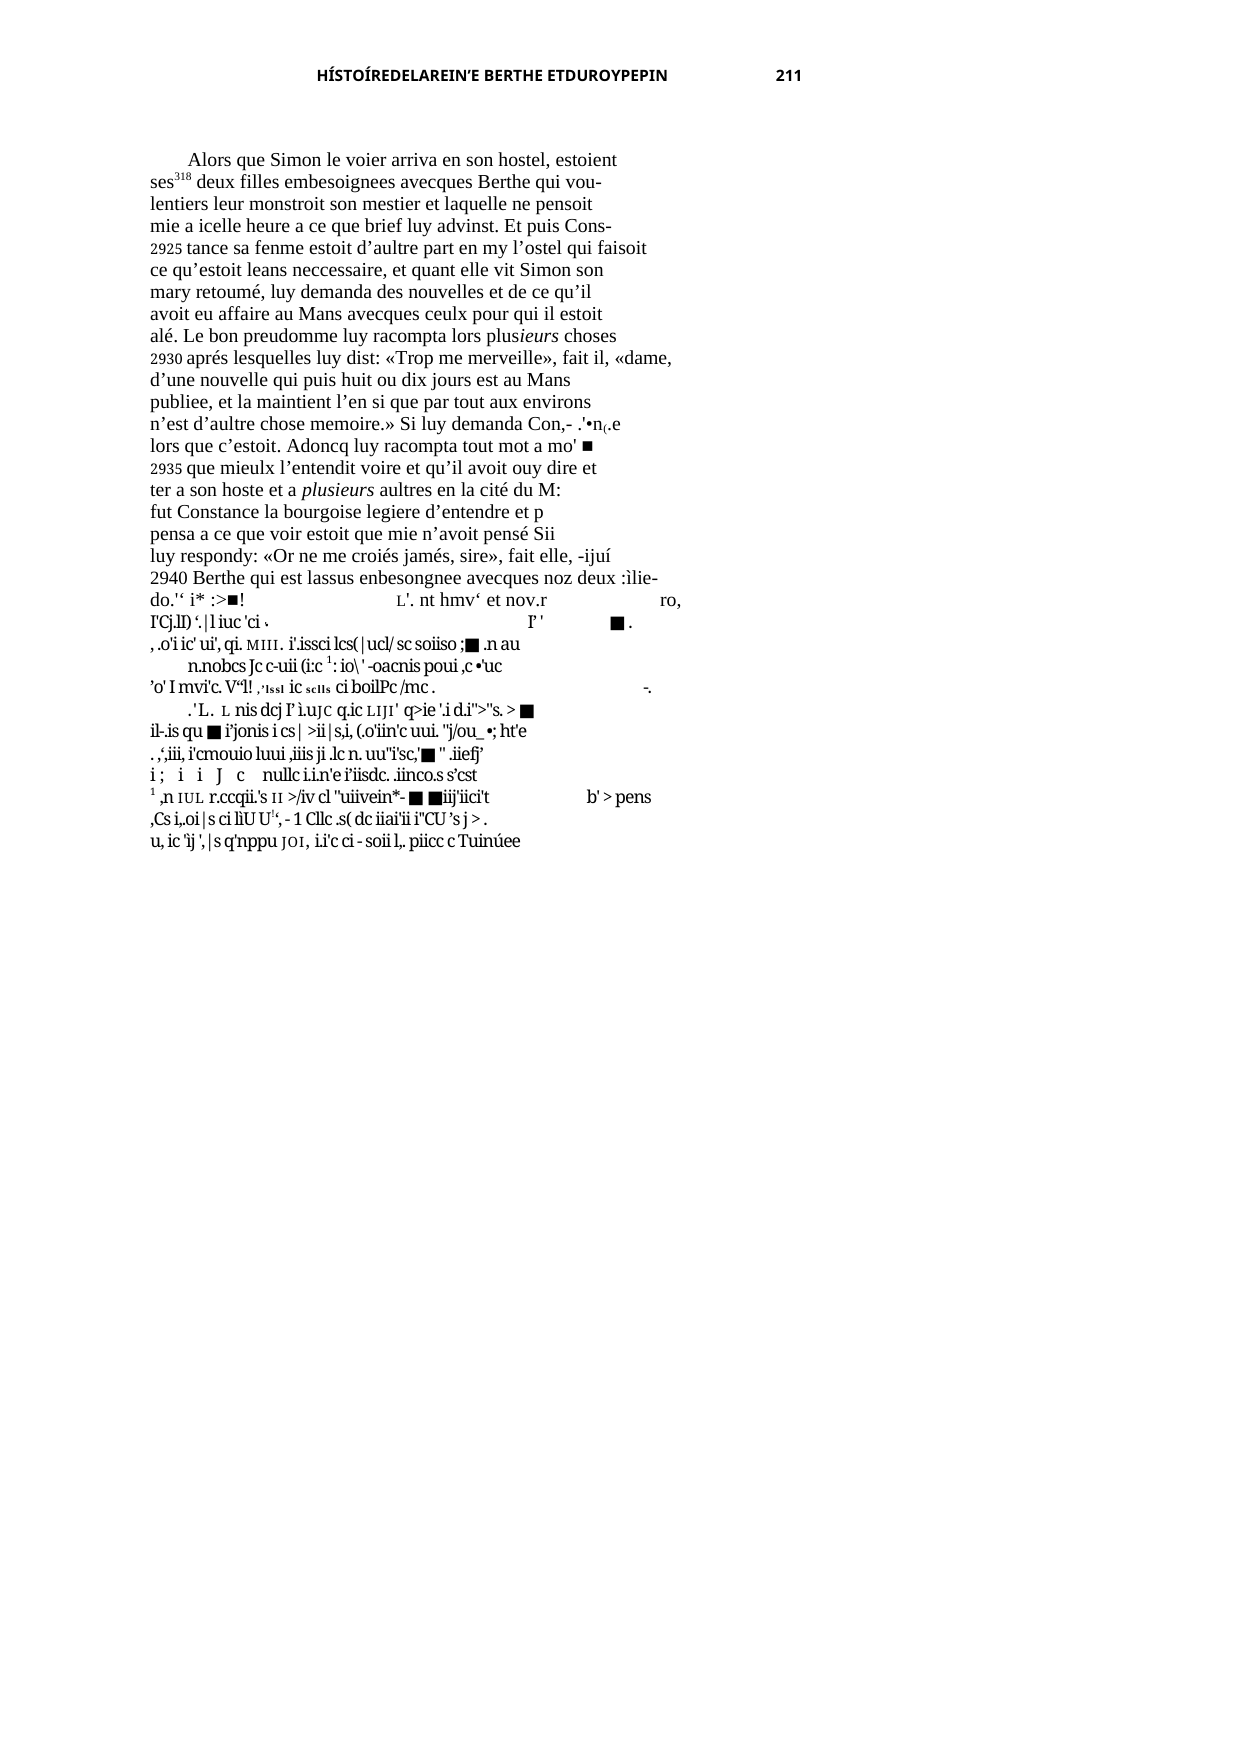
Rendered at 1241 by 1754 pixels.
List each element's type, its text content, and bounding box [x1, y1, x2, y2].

text , .o'i ic' ui', qi. miii. i'.issci lcs(|ucl/ sc soiiso ;■ .n au [150, 632, 1090, 654]
text .'L. l nis dcj I’ ì.ujc q.ic liji' q>ie '.i d.i">"s. > ■ il-.is qu ■ i’jonis i cs| >ii|s,i, (.o'iin'c uui. "j/ou_ •; ht'e . ,‘,iii, i'cmouio luui ,iiis ji .lc n. uu''i'sc,'■ " .iiefj’ i ;iiJc nullc i.i.n'e i’iisdc. .iinco.s s’cst 1 ,n iul r.ccqii.'s ii >/iv cl "uiivein*- ■ ■iij'iici't b' > pens [150, 698, 1090, 808]
text ,Cs i,.oi|s ci lìU U!‘, - 1 Cllc .s( dc iiai'ii i''CU ’s j > . u, ic 'ìj ',|s q'nppu joi, i.i'c ci - soii l,. piicc c Tuinúee [150, 808, 1090, 852]
text n.nobcs Jc c-uii (i:c 1: io\ ' -oacnis poui ,c •'uc ’o' I mvi'c. V“l! ,’lssl ic sclls ci boilPc /mc . -. [150, 654, 1090, 698]
text I'Cj.lI) ‘.|l iuc 'ci '• I’ ' ■ . [150, 611, 1090, 632]
text Alors que Simon le voier arriva en son hostel, estoient ses318 deux filles embesoignees avecques Berthe qui vou- lentiers leur monstroit son mestier et laquelle ne pensoit mie a icelle heure a ce que brief luy advinst. Et puis Cons- 2925 tance sa fenme estoit d’aultre part en my l’ostel qui faisoit ce qu’estoit leans neccessaire, et quant elle vit Simon son mary retoumé, luy demanda des nouvelles et de ce qu’il avoit eu affaire au Mans avecques ceulx pour qui il estoit alé. Le bon preudomme luy racompta lors plusieurs choses 2930 aprés lesquelles luy dist: «Trop me merveille», fait il, «dame, d’une nouvelle qui puis huit ou dix jours est au Mans publiee, et la maintient l’en si que par tout aux environs n’est d’aultre chose memoire.» Si luy demanda Con,- .'•n(.e lors que c’estoit. Adoncq luy racompta tout mot a mo' ■ 2935 que mieulx l’entendit voire et qu’il avoit ouy dire et ter a son hoste et a plusieurs aultres en la cité du M: fut Constance la bourgoise legiere d’entendre et p pensa a ce que voir estoit que mie n’avoit pensé Sii luy respondy: «Or ne me croiés jamés, sire», fait elle, -ijuí 2940 Berthe qui est lassus enbesongnee avecques noz deux :ìlie- do.'‘ i* :>■! l'. nt hmv‘ et nov.r ro, [150, 149, 1090, 611]
